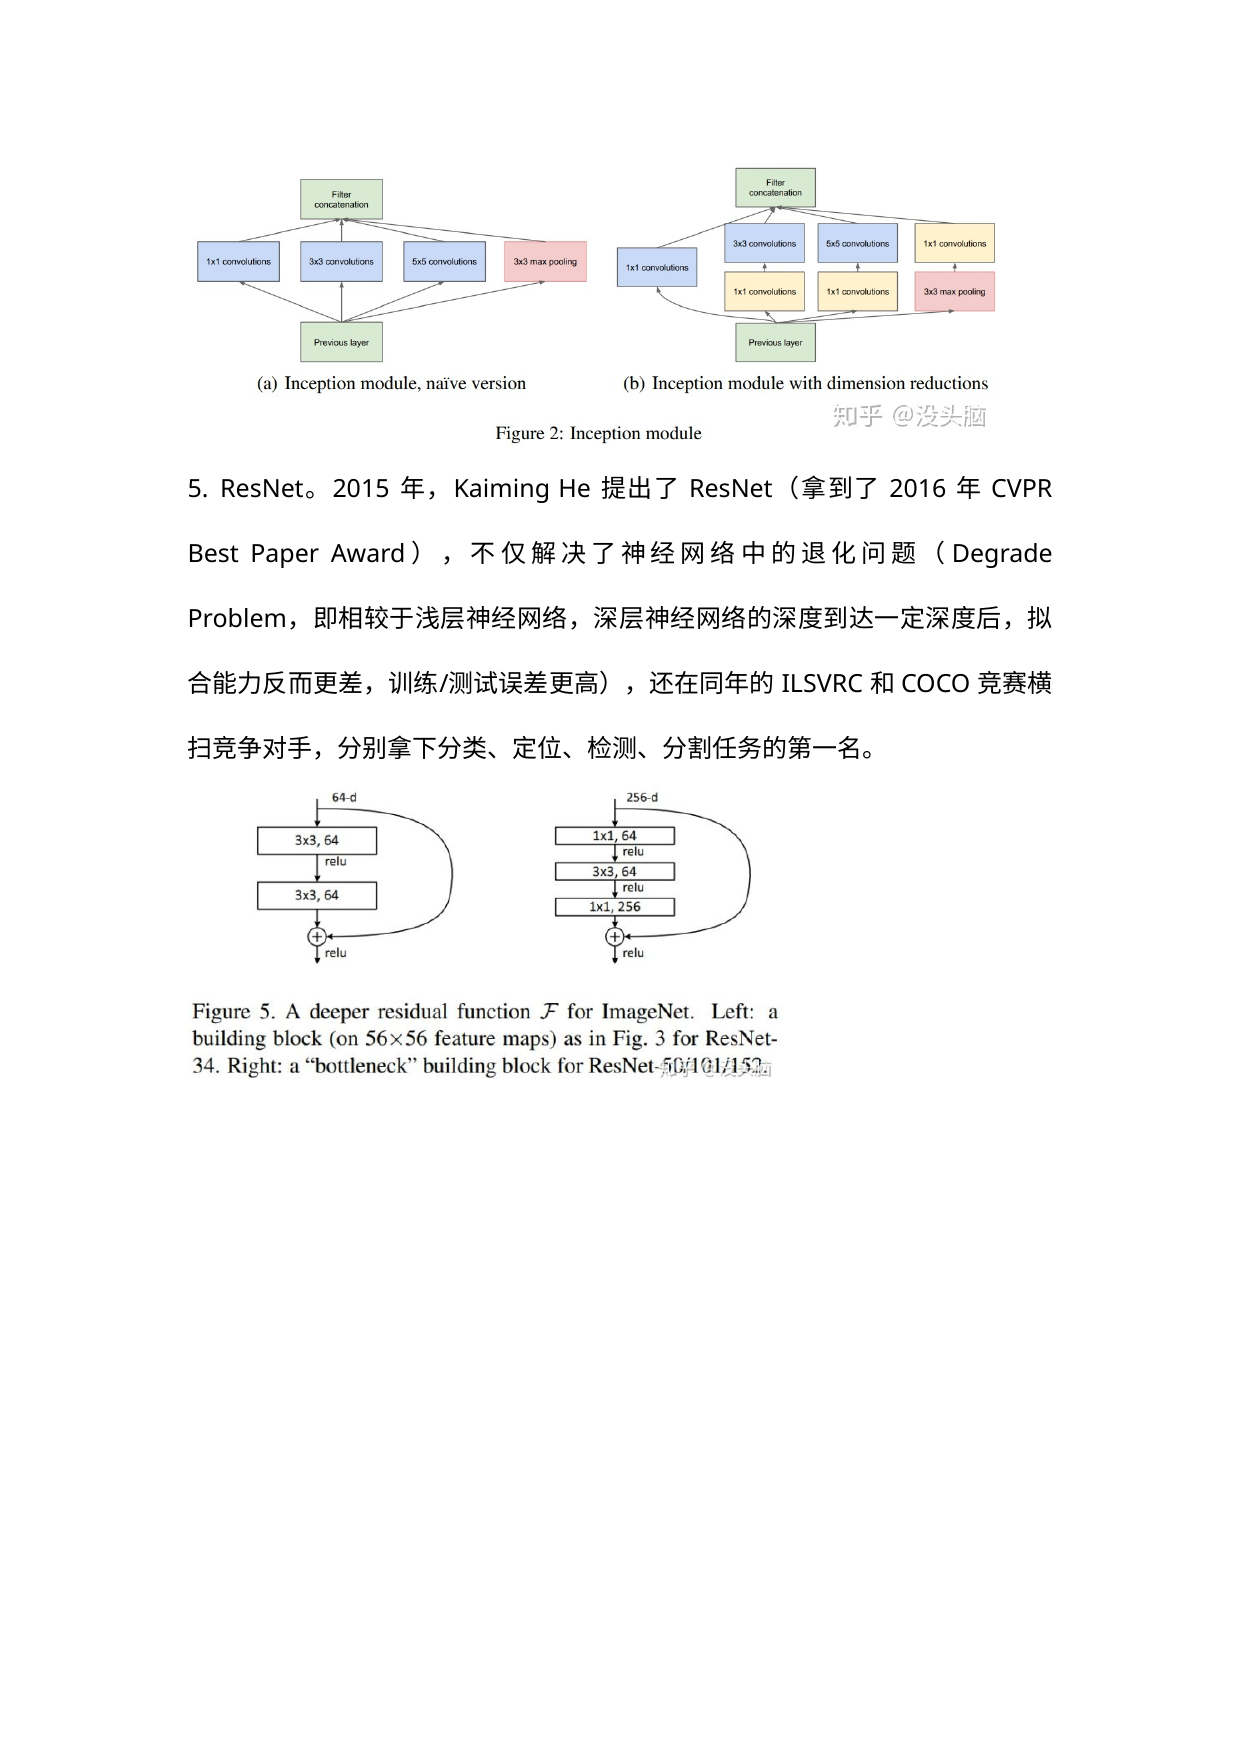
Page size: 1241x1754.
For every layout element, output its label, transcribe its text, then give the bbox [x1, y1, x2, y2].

picture [187, 162, 1007, 449]
picture [187, 779, 786, 1092]
list ResNet。2015 年，Kaiming He 提出了 ResNet（拿到了 2016 年 CVPR Best Paper Award），不仅解决了神经网络中的退化问题（Degrade Problem，即相较于浅层神经网络，深层神经网络的深度到达一定深度后，拟合能力反而更差，训练/测试误差更高），还在同年的 ILSVRC 和 COCO 竞赛横扫竞争对手，分别拿下分类、定位、检测、分割任务的第一名。 [187, 454, 1053, 779]
